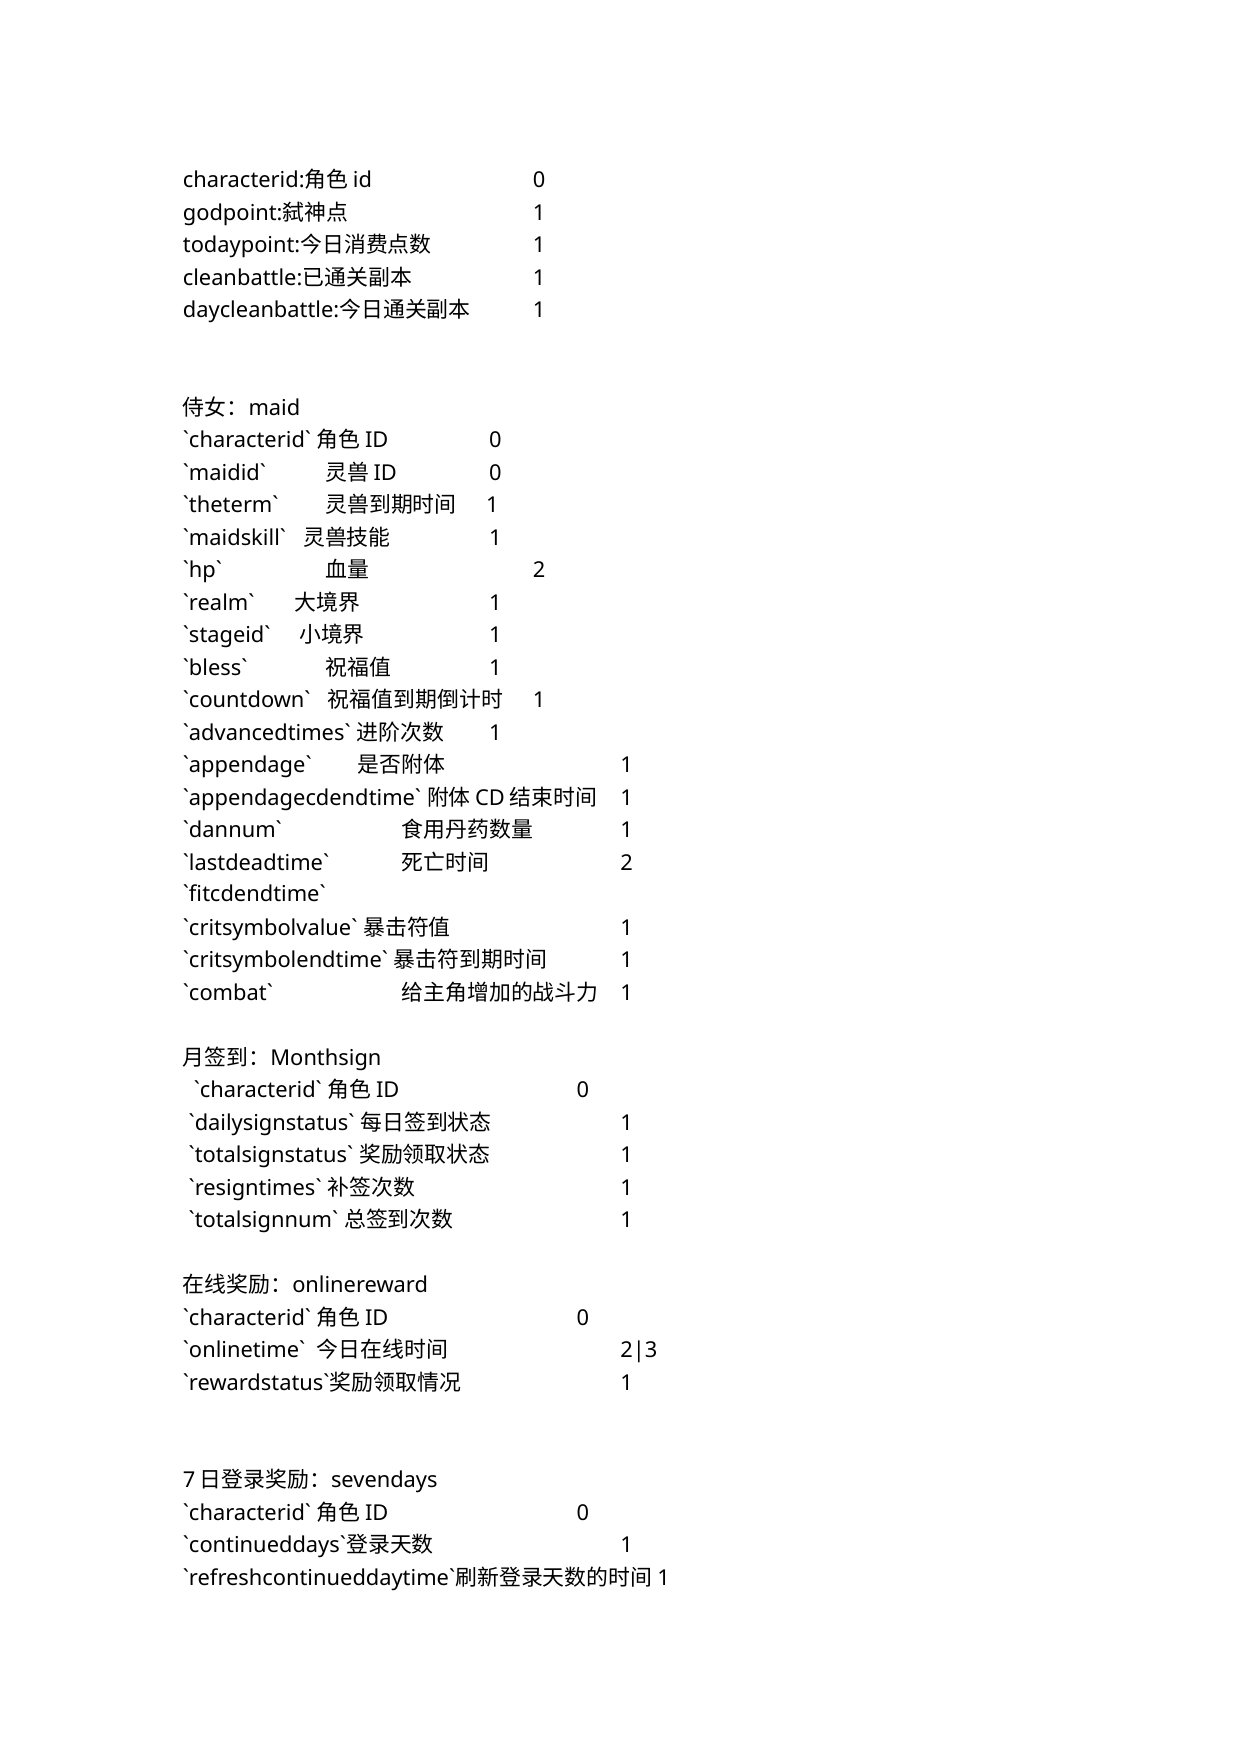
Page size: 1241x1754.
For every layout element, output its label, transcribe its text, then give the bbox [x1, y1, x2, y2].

text 在线奖励：onlinereward [183, 1267, 1058, 1299]
text `critsymbolendtime` 暴击符到期时间 1 [183, 942, 1058, 974]
text `hp` 血量 2 [183, 552, 1058, 584]
text godpoint:弑神点 1 [183, 194, 1058, 227]
text `characterid` 角色ID 0 [183, 422, 1058, 454]
text `fitcdendtime` [183, 877, 1058, 909]
text `countdown` 祝福值到期倒计时 1 [183, 682, 1058, 714]
text `maidid` 灵兽ID 0 [183, 454, 1058, 487]
text `stageid` 小境界 1 [183, 617, 1058, 649]
text `realm` 大境界 1 [183, 584, 1058, 617]
text 7日登录奖励：sevendays [183, 1462, 1058, 1494]
text `rewardstatus`奖励领取情况 1 [183, 1364, 1058, 1397]
text `totalsignnum` 总签到次数 1 [183, 1202, 1058, 1234]
text `maidskill` 灵兽技能 1 [183, 519, 1058, 552]
text `bless` 祝福值 1 [183, 649, 1058, 682]
text `appendage` 是否附体 1 [183, 747, 1058, 779]
text `appendagecdendtime` 附体CD结束时间 1 [183, 779, 1058, 812]
text todaypoint:今日消费点数 1 [183, 227, 1058, 259]
text `resigntimes` 补签次数 1 [183, 1169, 1058, 1202]
text `continueddays`登录天数 1 [183, 1527, 1058, 1559]
text `dannum` 食用丹药数量 1 [183, 812, 1058, 844]
text `totalsignstatus` 奖励领取状态 1 [183, 1137, 1058, 1169]
text `onlinetime` 今日在线时间 2|3 [183, 1332, 1058, 1364]
text `characterid` 角色ID 0 [183, 1299, 1058, 1332]
text 月签到：Monthsign [183, 1039, 1058, 1072]
text `theterm` 灵兽到期时间 1 [183, 487, 1058, 519]
text `dailysignstatus` 每日签到状态 1 [183, 1104, 1058, 1137]
text 侍女：maid [183, 389, 1058, 422]
text `characterid` 角色ID 0 [183, 1072, 1058, 1104]
text `characterid` 角色ID 0 [183, 1494, 1058, 1527]
text `lastdeadtime` 死亡时间 2 [183, 844, 1058, 877]
text characterid:角色id 0 [183, 162, 1058, 194]
text cleanbattle:已通关副本 1 [183, 259, 1058, 292]
text `combat` 给主角增加的战斗力 1 [183, 974, 1058, 1007]
text daycleanbattle:今日通关副本 1 [183, 292, 1058, 324]
text `advancedtimes` 进阶次数 1 [183, 714, 1058, 747]
text `critsymbolvalue` 暴击符值 1 [183, 909, 1058, 942]
text `refreshcontinueddaytime`刷新登录天数的时间 1 [183, 1559, 1058, 1592]
